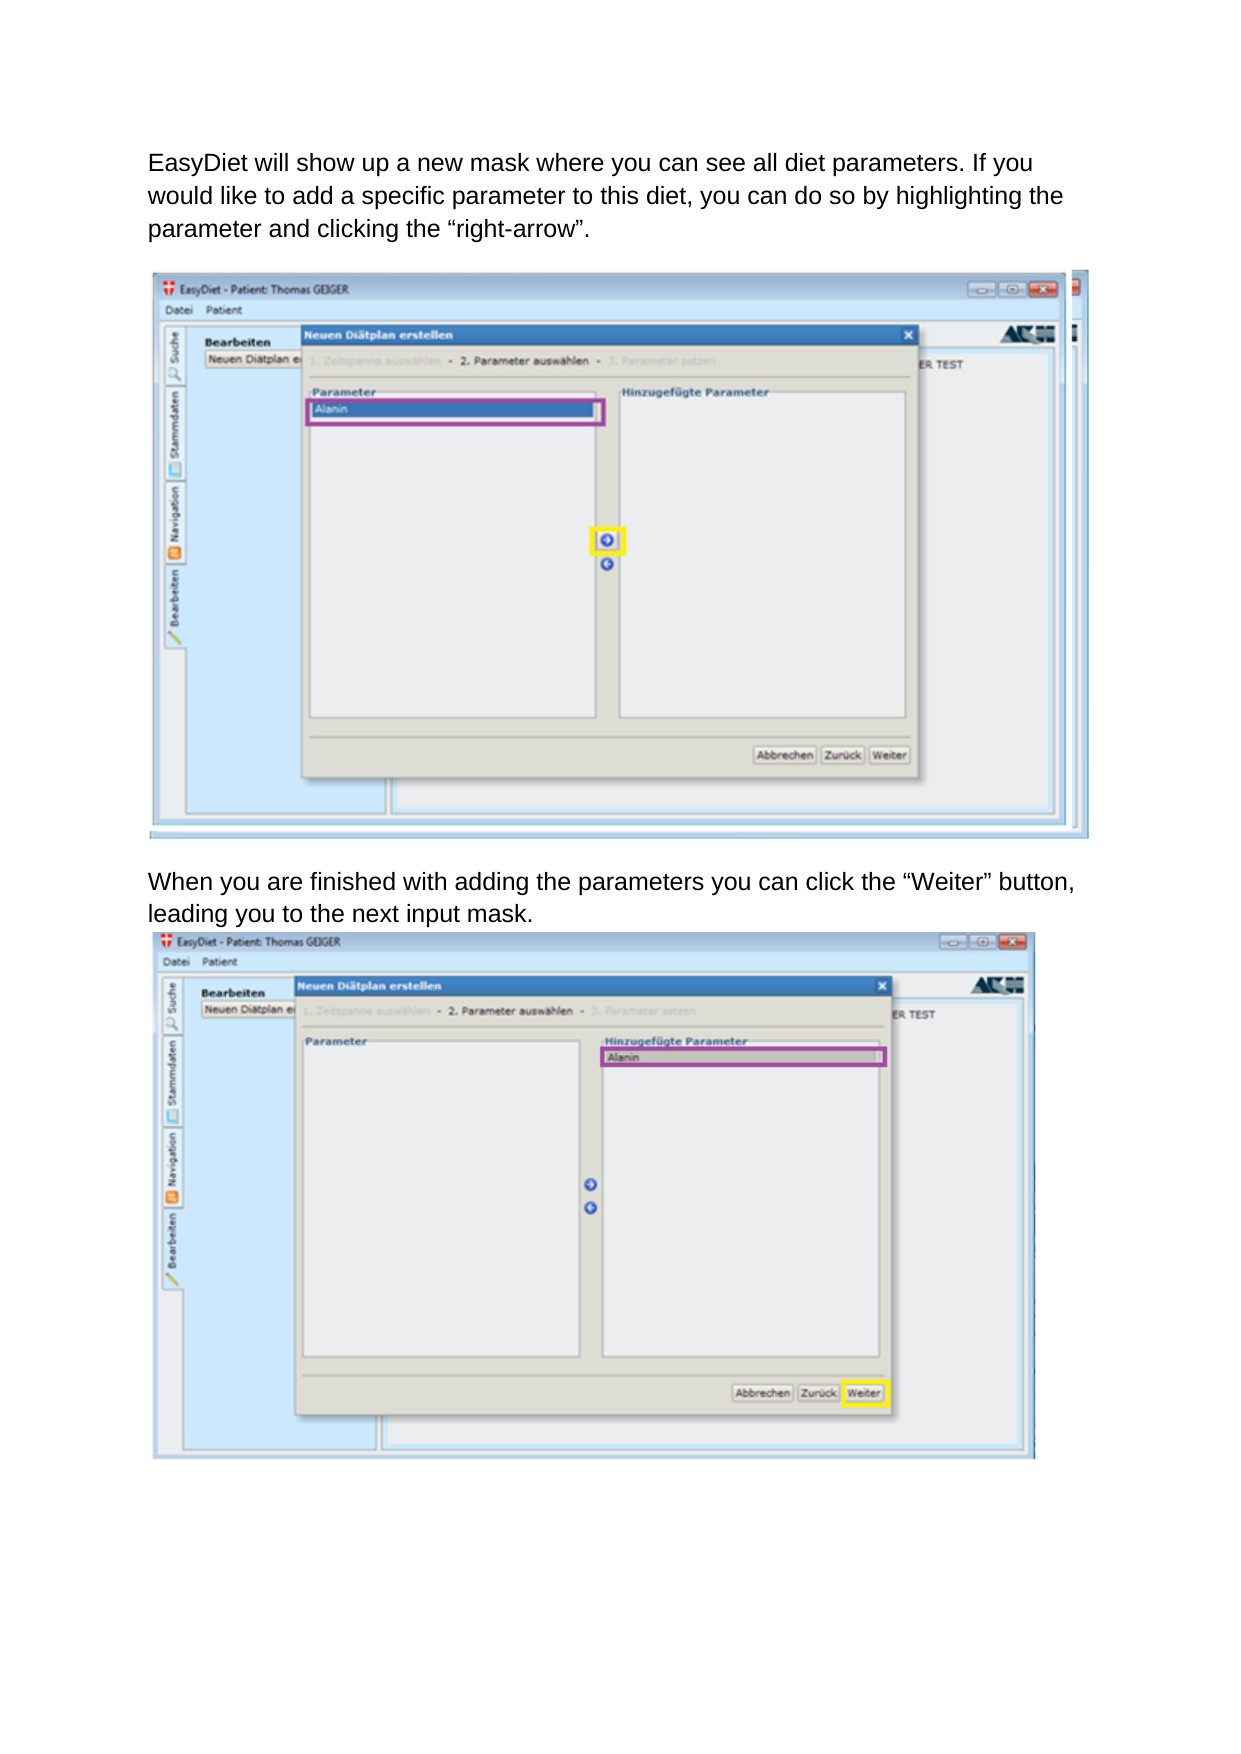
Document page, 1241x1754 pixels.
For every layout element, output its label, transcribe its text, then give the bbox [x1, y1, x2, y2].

picture [147, 267, 1092, 842]
text EasyDiet will show up a new mask where you can see all diet parameters. If you would like to add a specific parameter to this diet, you can do so by highlighting the parameter and clicking the “right-arrow”. [148, 148, 1093, 242]
picture [147, 932, 1036, 1583]
